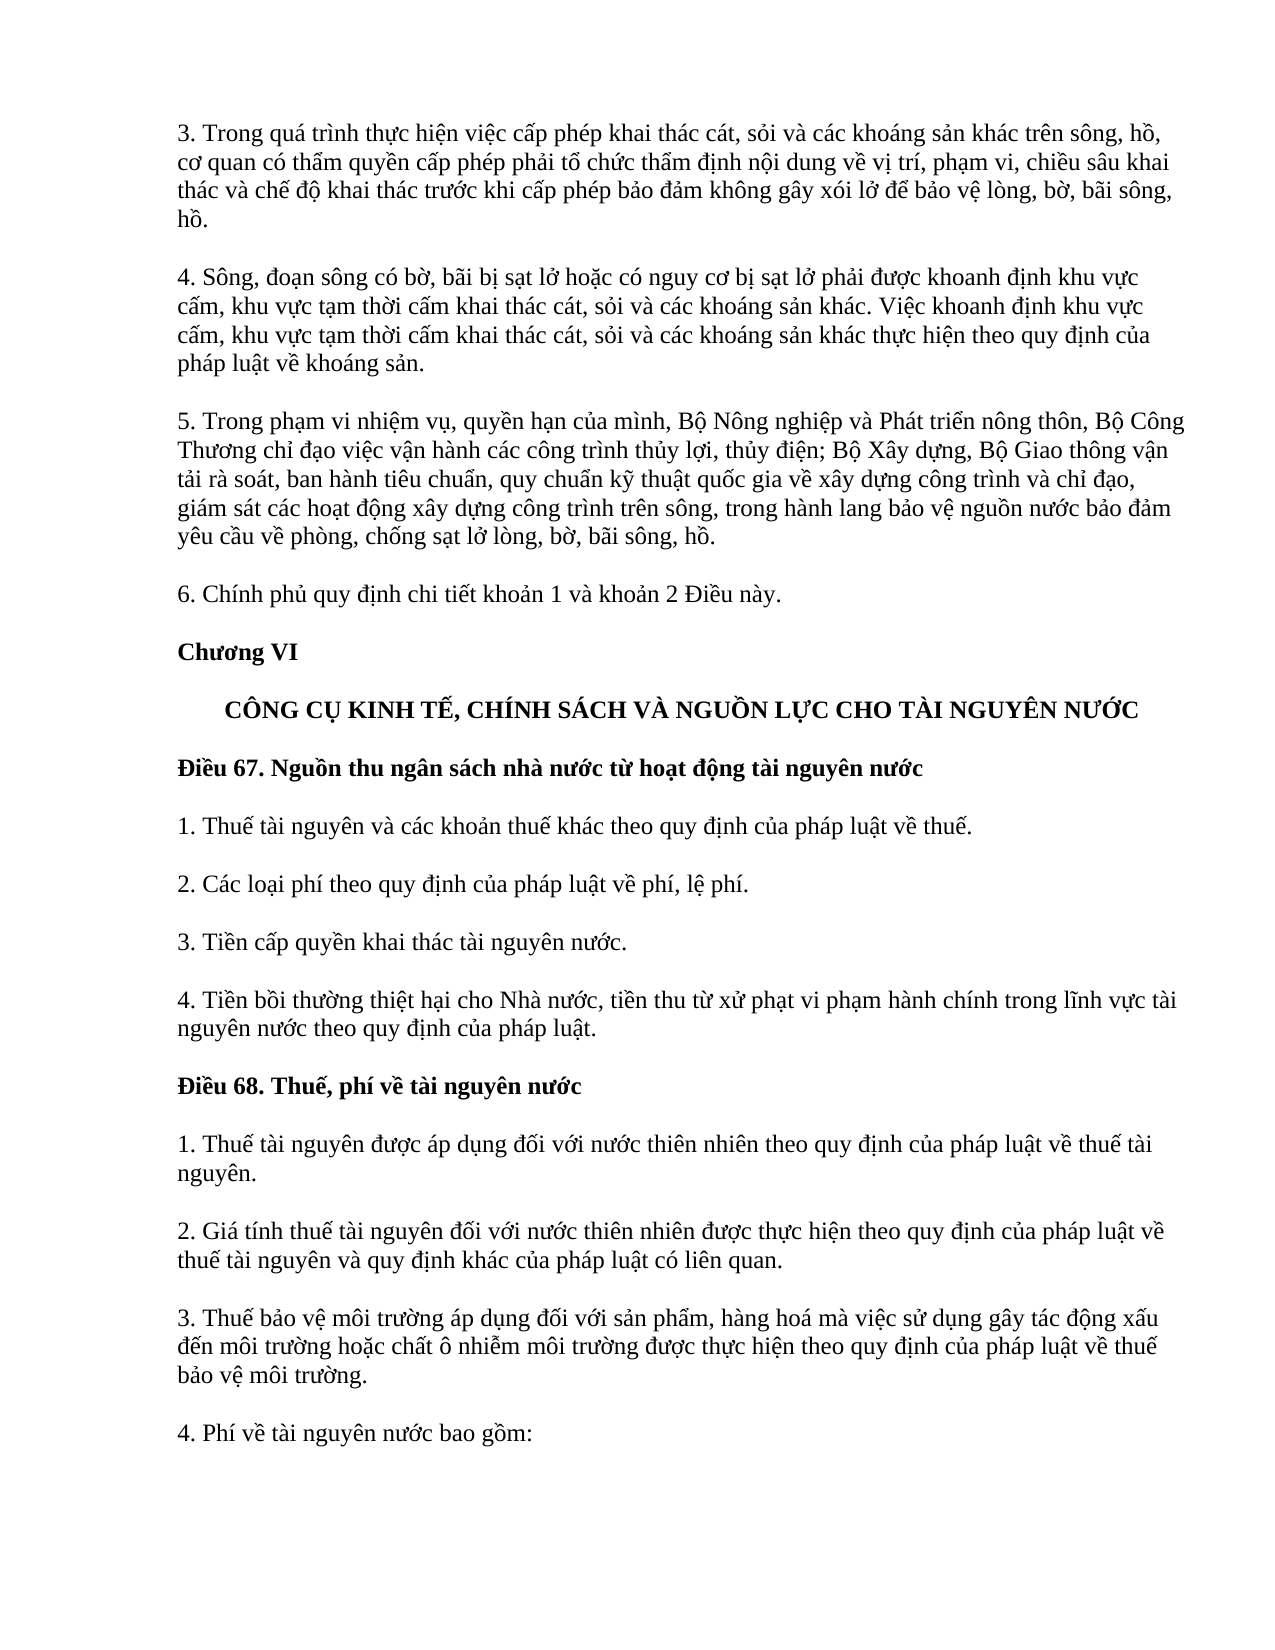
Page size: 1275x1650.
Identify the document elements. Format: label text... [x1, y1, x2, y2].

text 4. Sông, đoạn sông có bờ, bãi bị sạt lở hoặc có nguy cơ bị sạt lở phải được khoanh định khu vực cấm, khu vực tạm thời cấm khai thác cát, sỏi và các khoáng sản khác. Việc khoanh định khu vực cấm, khu vực tạm thời cấm khai thác cát, sỏi và các khoáng sản khác thực hiện theo quy định của pháp luật về khoáng sản. [177, 262, 1186, 377]
text Điều 68. Thuế, phí về tài nguyên nước [177, 1071, 1186, 1100]
text Điều 67. Nguồn thu ngân sách nhà nước từ hoạt động tài nguyên nước [177, 753, 1186, 782]
text 3. Tiền cấp quyền khai thác tài nguyên nước. [177, 927, 1186, 956]
text 2. Các loại phí theo quy định của pháp luật về phí, lệ phí. [177, 869, 1186, 898]
text 3. Trong quá trình thực hiện việc cấp phép khai thác cát, sỏi và các khoáng sản khác trên sông, hồ, cơ quan có thẩm quyền cấp phép phải tổ chức thẩm định nội dung về vị trí, phạm vi, chiều sâu khai thác và chế độ khai thác trước khi cấp phép bảo đảm không gây xói lở để bảo vệ lòng, bờ, bãi sông, hồ. [177, 118, 1186, 233]
text 2. Giá tính thuế tài nguyên đối với nước thiên nhiên được thực hiện theo quy định của pháp luật về thuế tài nguyên và quy định khác của pháp luật có liên quan. [177, 1216, 1186, 1273]
text Chương VI [177, 637, 1186, 666]
text 5. Trong phạm vi nhiệm vụ, quyền hạn của mình, Bộ Nông nghiệp và Phát triển nông thôn, Bộ Công Thương chỉ đạo việc vận hành các công trình thủy lợi, thủy điện; Bộ Xây dựng, Bộ Giao thông vận tải rà soát, ban hành tiêu chuẩn, quy chuẩn kỹ thuật quốc gia về xây dựng công trình và chỉ đạo, giám sát các hoạt động xây dựng công trình trên sông, trong hành lang bảo vệ nguồn nước bảo đảm yêu cầu về phòng, chống sạt lở lòng, bờ, bãi sông, hồ. [177, 406, 1186, 550]
text 1. Thuế tài nguyên được áp dụng đối với nước thiên nhiên theo quy định của pháp luật về thuế tài nguyên. [177, 1129, 1186, 1187]
text 4. Phí về tài nguyên nước bao gồm: [177, 1418, 1186, 1447]
text 6. Chính phủ quy định chi tiết khoản 1 và khoản 2 Điều này. [177, 579, 1186, 608]
text 4. Tiền bồi thường thiệt hại cho Nhà nước, tiền thu từ xử phạt vi phạm hành chính trong lĩnh vực tài nguyên nước theo quy định của pháp luật. [177, 985, 1186, 1042]
text 3. Thuế bảo vệ môi trường áp dụng đối với sản phẩm, hàng hoá mà việc sử dụng gây tác động xấu đến môi trường hoặc chất ô nhiễm môi trường được thực hiện theo quy định của pháp luật về thuế bảo vệ môi trường. [177, 1303, 1186, 1389]
text 1. Thuế tài nguyên và các khoản thuế khác theo quy định của pháp luật về thuế. [177, 811, 1186, 840]
text CÔNG CỤ KINH TẾ, CHÍNH SÁCH VÀ NGUỒN LỰC CHO TÀI NGUYÊN NƯỚC [177, 695, 1186, 724]
